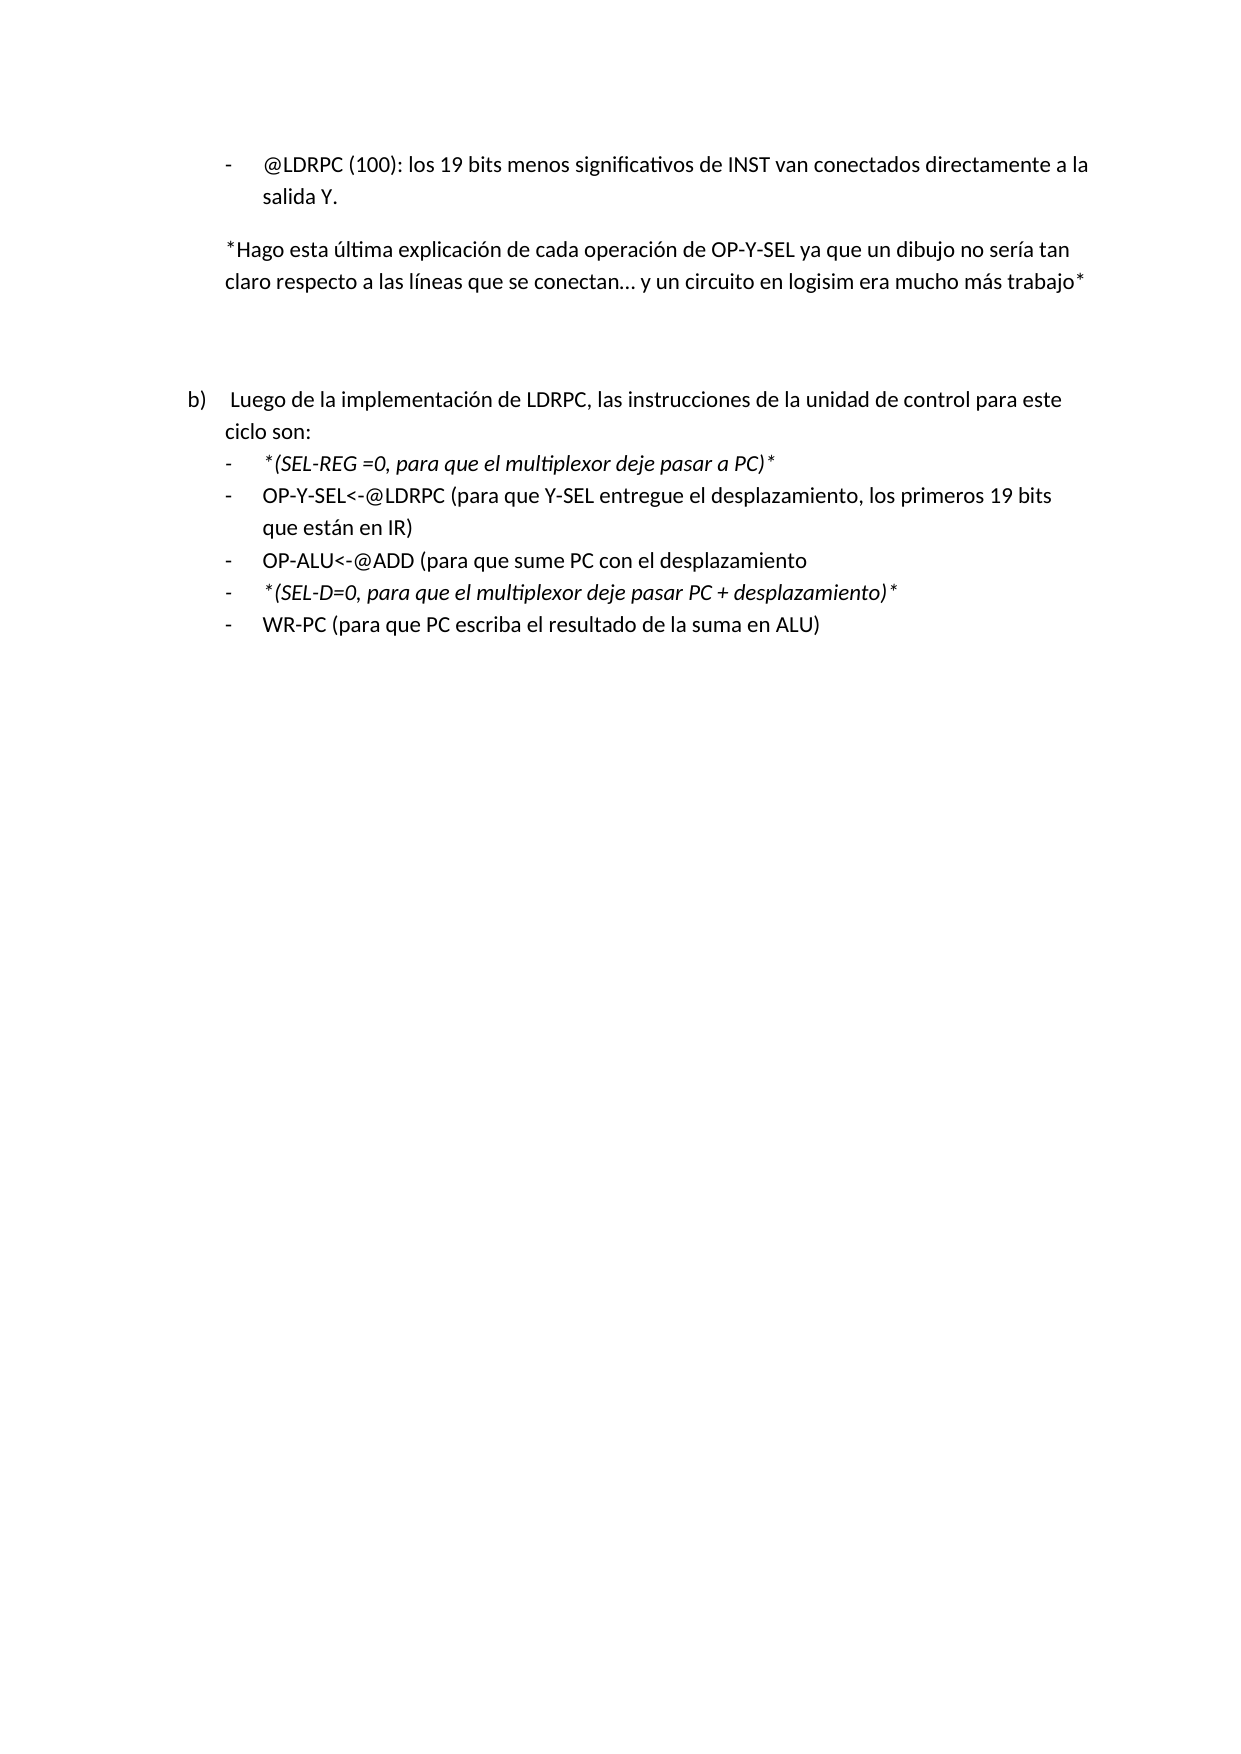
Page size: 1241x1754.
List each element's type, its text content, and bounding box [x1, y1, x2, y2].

list OP-Y-SEL<-@LDRPC (para que Y-SEL entregue el desplazamiento, los primeros 19 bits que están en IR) [225, 481, 1090, 542]
list WR-PC (para que PC escriba el resultado de la suma en ALU) [225, 610, 1090, 638]
list *(SEL-REG =0, para que el multiplexor deje pasar a PC)* [225, 449, 1090, 477]
list @LDRPC (100): los 19 bits menos significativos de INST van conectados directamente a la salida Y. [225, 150, 1090, 210]
list OP-ALU<-@ADD (para que sume PC con el desplazamiento [225, 546, 1090, 574]
list Luego de la implementación de LDRPC, las instrucciones de la unidad de control para este ciclo son: [187, 385, 1090, 445]
list *(SEL-D=0, para que el multiplexor deje pasar PC + desplazamiento)* [225, 578, 1090, 606]
text *Hago esta última explicación de cada operación de OP-Y-SEL ya que un dibujo no sería tan claro respecto a las líneas que se conectan… y un circuito en logisim era mucho más trabajo* [225, 235, 1090, 295]
